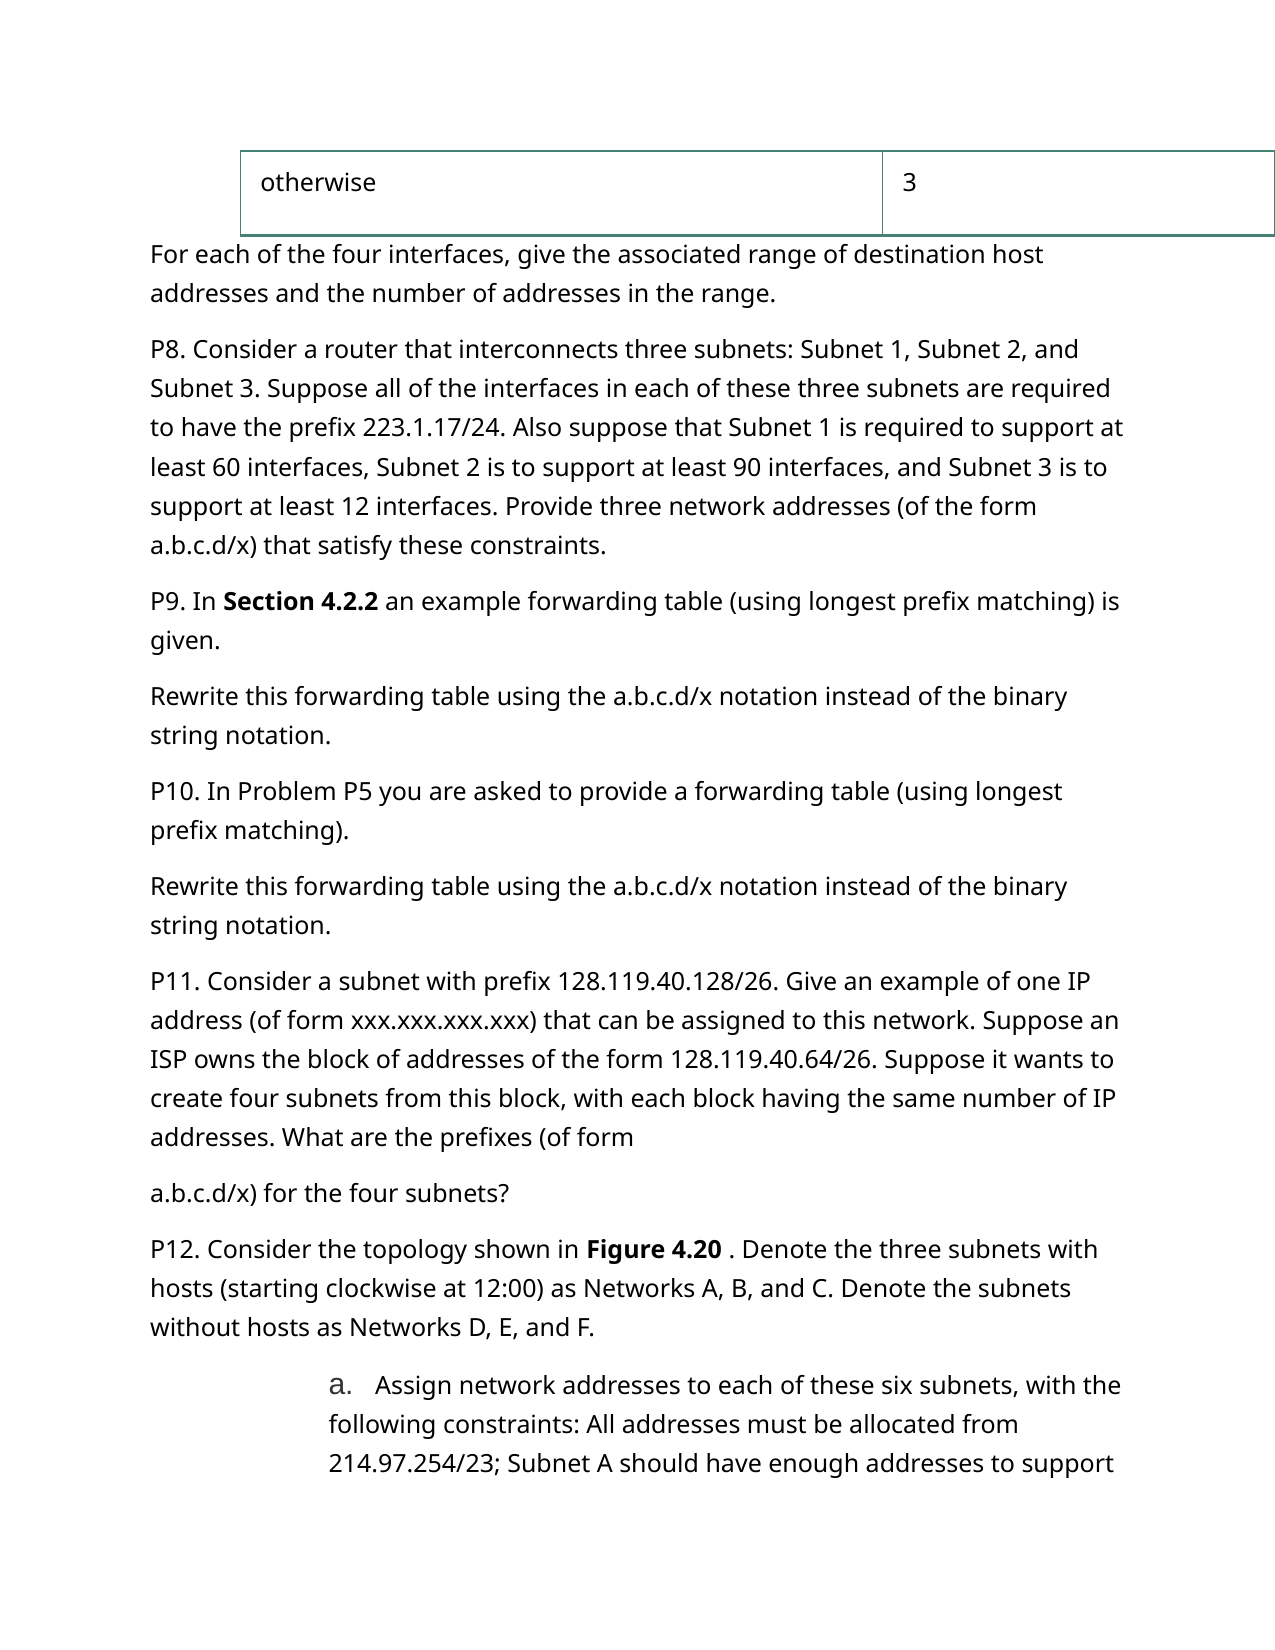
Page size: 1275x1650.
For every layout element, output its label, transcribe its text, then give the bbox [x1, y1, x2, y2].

text P9. In Section 4.2.2 an example forwarding table (using longest prefix matching) is given. [150, 583, 1125, 657]
text For each of the four interfaces, give the associated range of destination host addresses and the number of addresses in the range. [150, 237, 1125, 310]
table_cell 3 [883, 152, 1274, 234]
text Rewrite this forwarding table using the a.b.c.d/x notation instead of the binary string notation. [150, 868, 1125, 942]
table_cell otherwise [241, 152, 882, 234]
text a.b.c.d/x) for the four subnets? [150, 1176, 1125, 1210]
text Rewrite this forwarding table using the a.b.c.d/x notation instead of the binary string notation. [150, 678, 1125, 752]
text P8. Consider a router that interconnects three subnets: Subnet 1, Subnet 2, and Subnet 3. Suppose all of the interfaces in each of these three subnets are required to have the prefix 223.1.17/24. Also suppose that Subnet 1 is required to support at least 60 interfaces, Subnet 2 is to support at least 90 interfaces, and Subnet 3 is to support at least 12 interfaces. Provide three network addresses (of the form a.b.c.d/x) that satisfy these constraints. [150, 332, 1125, 562]
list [328, 1366, 1125, 1480]
text P10. In Problem P5 you are asked to provide a forwarding table (using longest prefix matching). [150, 773, 1125, 847]
text P12. Consider the topology shown in Figure 4.20 . Denote the three subnets with hosts (starting clockwise at 12:00) as Networks A, B, and C. Denote the subnets without hosts as Networks D, E, and F. [150, 1232, 1125, 1344]
text P11. Consider a subnet with prefix 128.119.40.128/26. Give an example of one IP address (of form xxx.xxx.xxx.xxx) that can be assigned to this network. Suppose an ISP owns the block of addresses of the form 128.119.40.64/26. Suppose it wants to create four subnets from this block, with each block having the same number of IP addresses. What are the prefixes (of form [150, 963, 1125, 1154]
